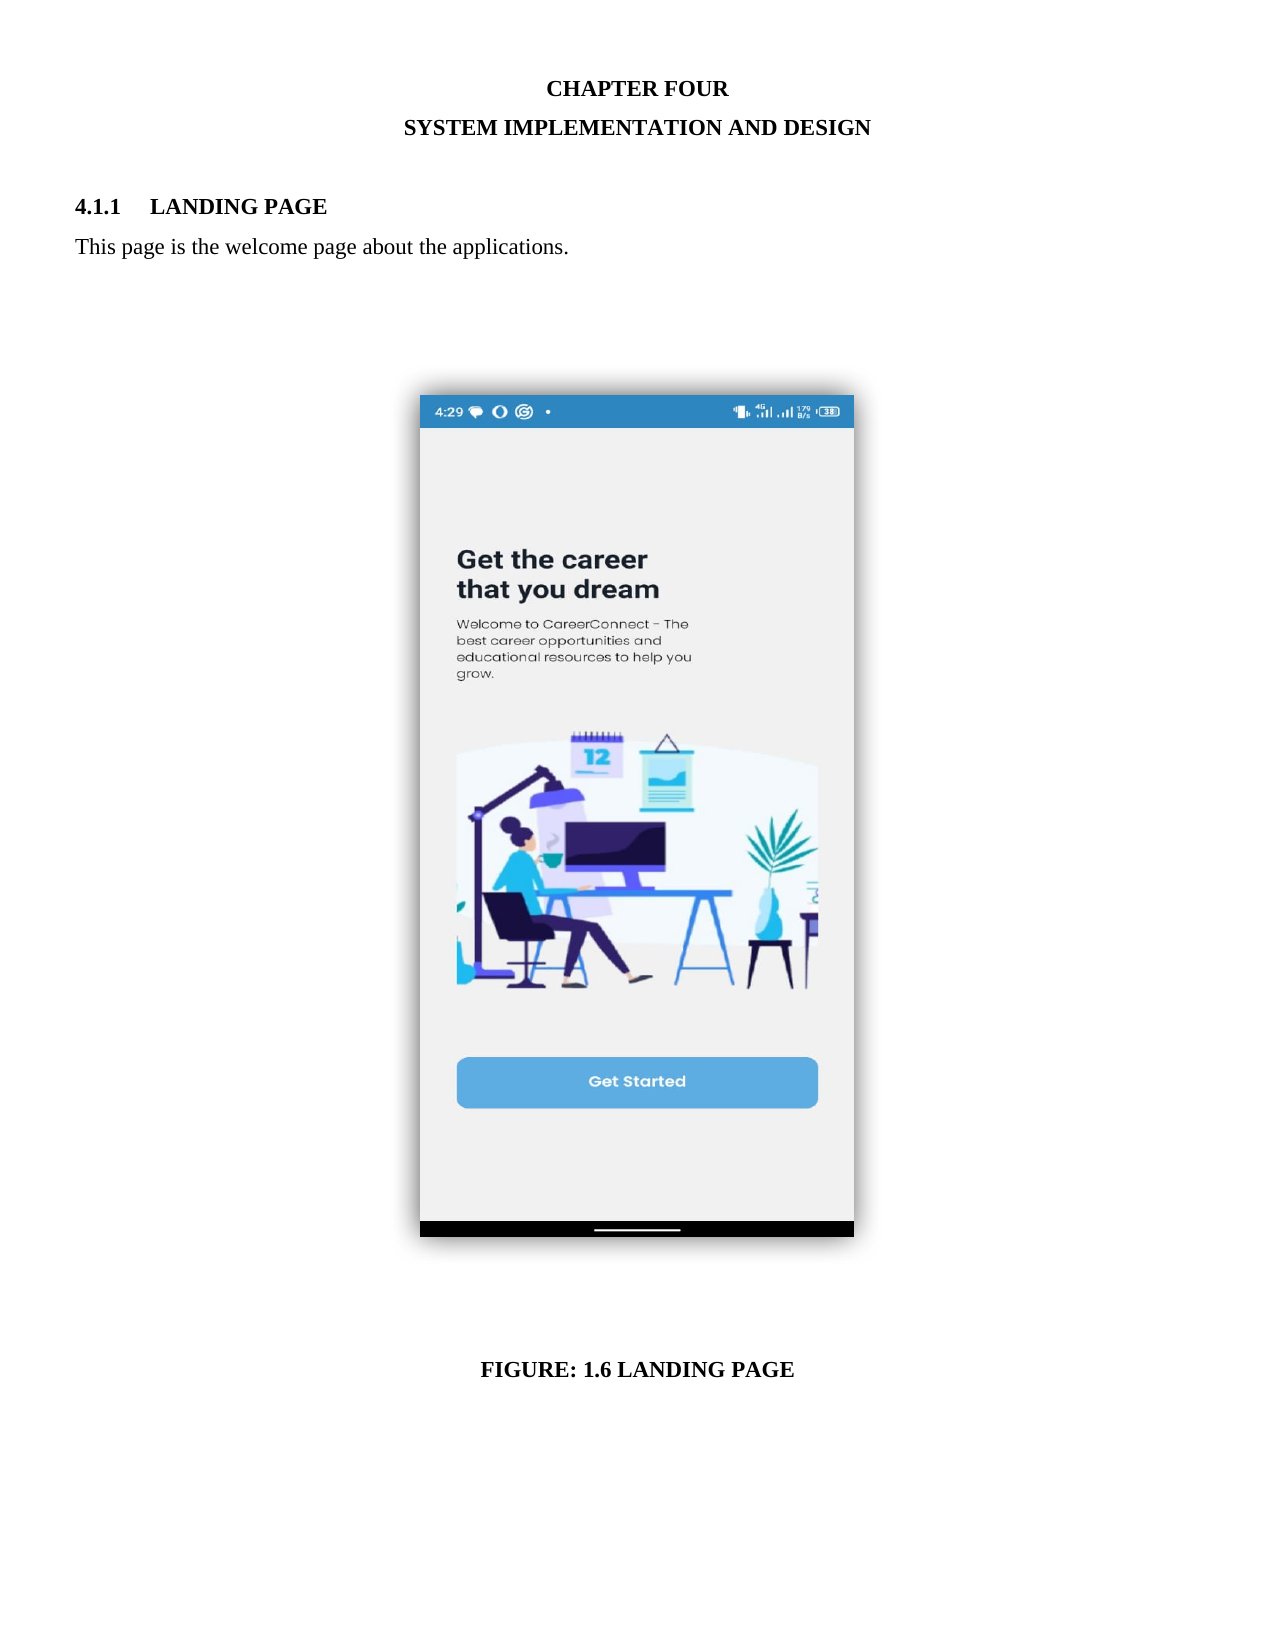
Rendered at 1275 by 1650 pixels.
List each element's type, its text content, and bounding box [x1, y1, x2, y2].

text FIGURE: 1.6 LANDING PAGE [75, 1356, 1200, 1382]
list LANDING PAGE [75, 193, 1200, 220]
text This page is the welcome page about the applications. [75, 233, 1200, 259]
title CHAPTER FOUR [75, 75, 1200, 101]
title SYSTEM IMPLEMENTATION AND DESIGN [75, 114, 1200, 141]
picture [420, 395, 854, 1237]
